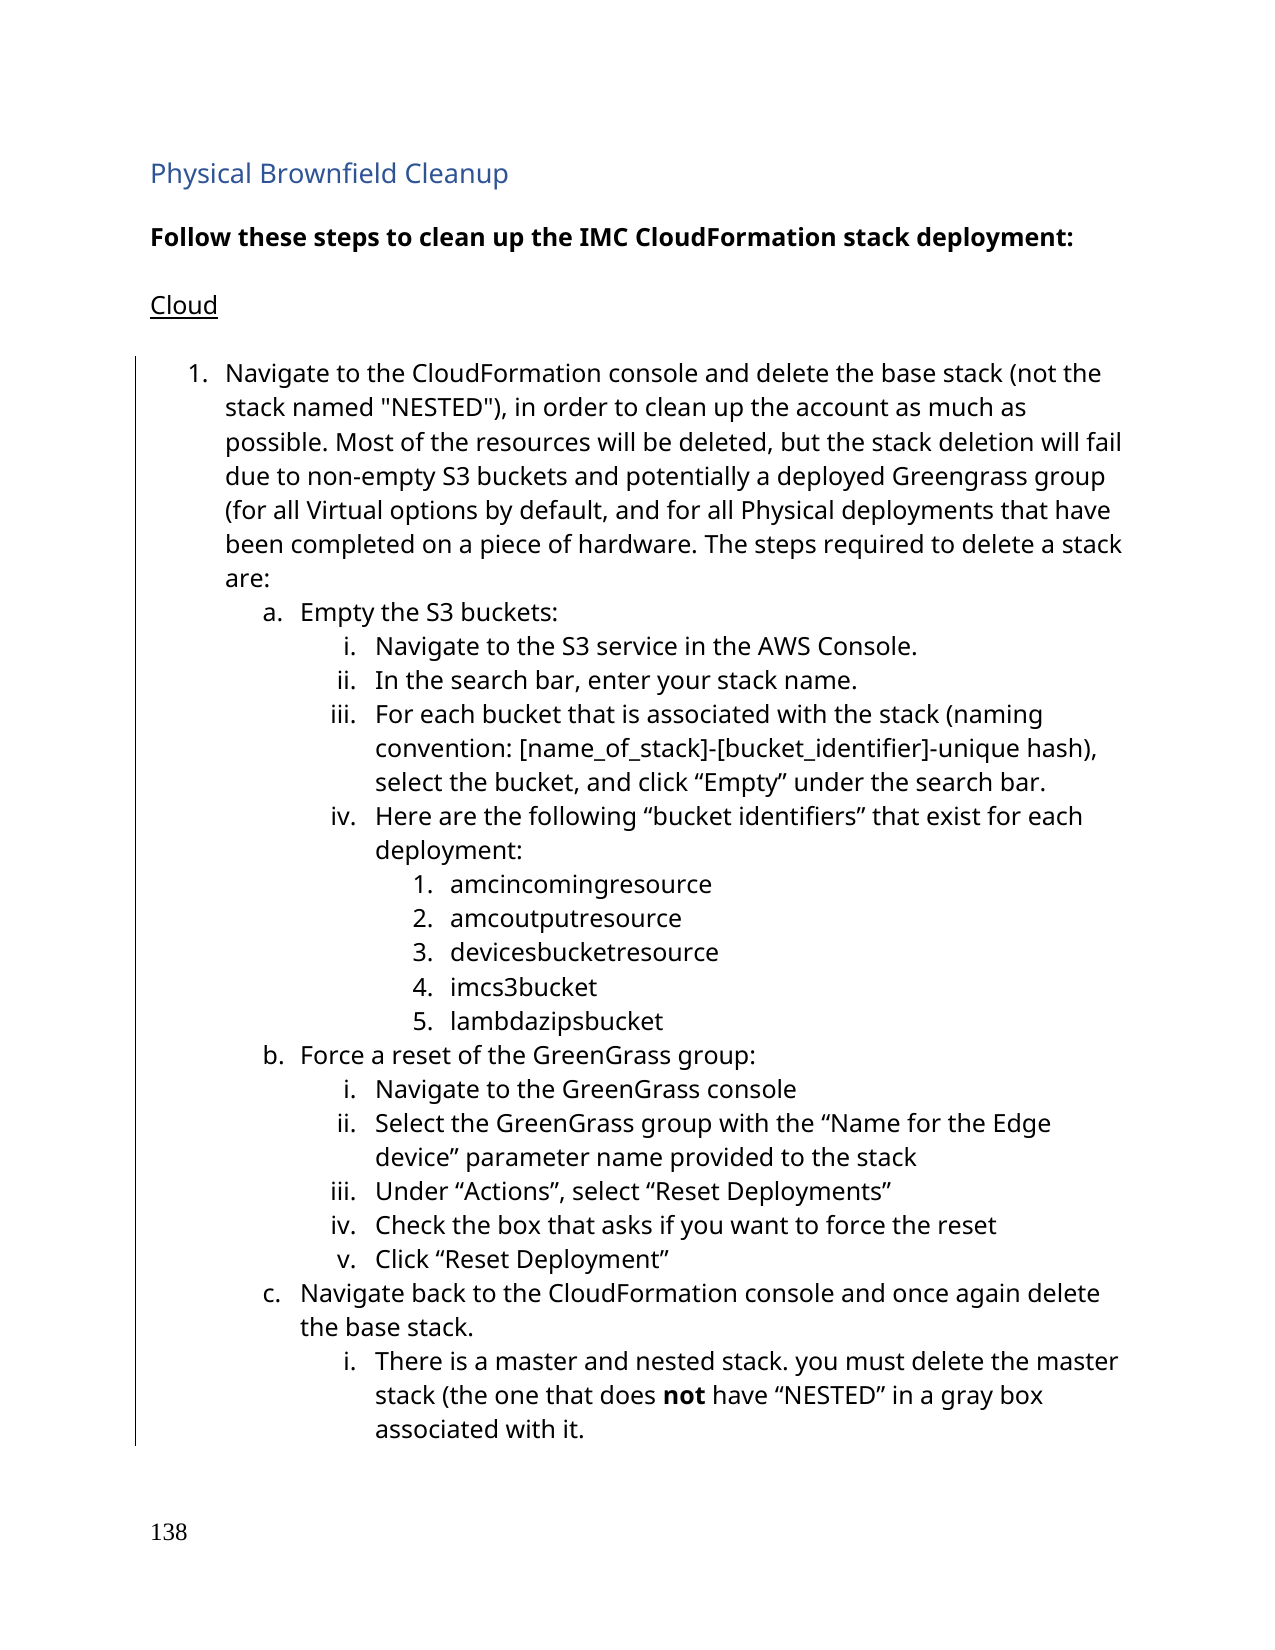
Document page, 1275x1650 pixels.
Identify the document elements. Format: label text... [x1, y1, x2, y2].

list Force a reset of the GreenGrass group: [262, 1037, 1125, 1071]
text Follow these steps to clean up the IMC CloudFormation stack deployment: [150, 220, 1125, 254]
list Navigate back to the CloudFormation console and once again delete the base stack. [262, 1276, 1125, 1344]
list Navigate to the CloudFormation console and delete the base stack (not the stack named "NESTED"), in order to clean up the account as much as possible. Most of the resources will be deleted, but the stack deletion will fail due to non-empty S3 buckets and potentially a deployed Greengrass group (for all Virtual options by default, and for all Physical deployments that have been completed on a piece of hardware. The steps required to delete a stack are: [187, 356, 1125, 594]
list Select the GreenGrass group with the “Name for the Edge device” parameter name provided to the stack [356, 1105, 1125, 1173]
list Under “Actions”, select “Reset Deployments” [356, 1173, 1125, 1208]
list amcincomingresource [412, 867, 1125, 901]
list Empty the S3 buckets: [262, 594, 1125, 628]
list For each bucket that is associated with the stack (naming convention: [name_of_stack]-[bucket_identifier]-unique hash), select the bucket, and click “Empty” under the search bar. [356, 697, 1125, 799]
list Check the box that asks if you want to force the reset [356, 1208, 1125, 1242]
list amcoutputresource [412, 901, 1125, 935]
text Cloud [150, 288, 1125, 322]
list lambdazipsbucket [412, 1003, 1125, 1037]
subtitle Physical Brownfield Cleanup [150, 154, 1125, 191]
list imcs3bucket [412, 969, 1125, 1003]
list Navigate to the GreenGrass console [356, 1071, 1125, 1105]
list There is a master and nested stack. you must delete the master stack (the one that does not have “NESTED” in a gray box associated with it. [356, 1344, 1125, 1446]
list devicesbucketresource [412, 935, 1125, 969]
list Click “Reset Deployment” [356, 1242, 1125, 1276]
list Here are the following “bucket identifiers” that exist for each deployment: [356, 799, 1125, 867]
list Navigate to the S3 service in the AWS Console. [356, 628, 1125, 663]
list In the search bar, enter your stack name. [356, 663, 1125, 697]
